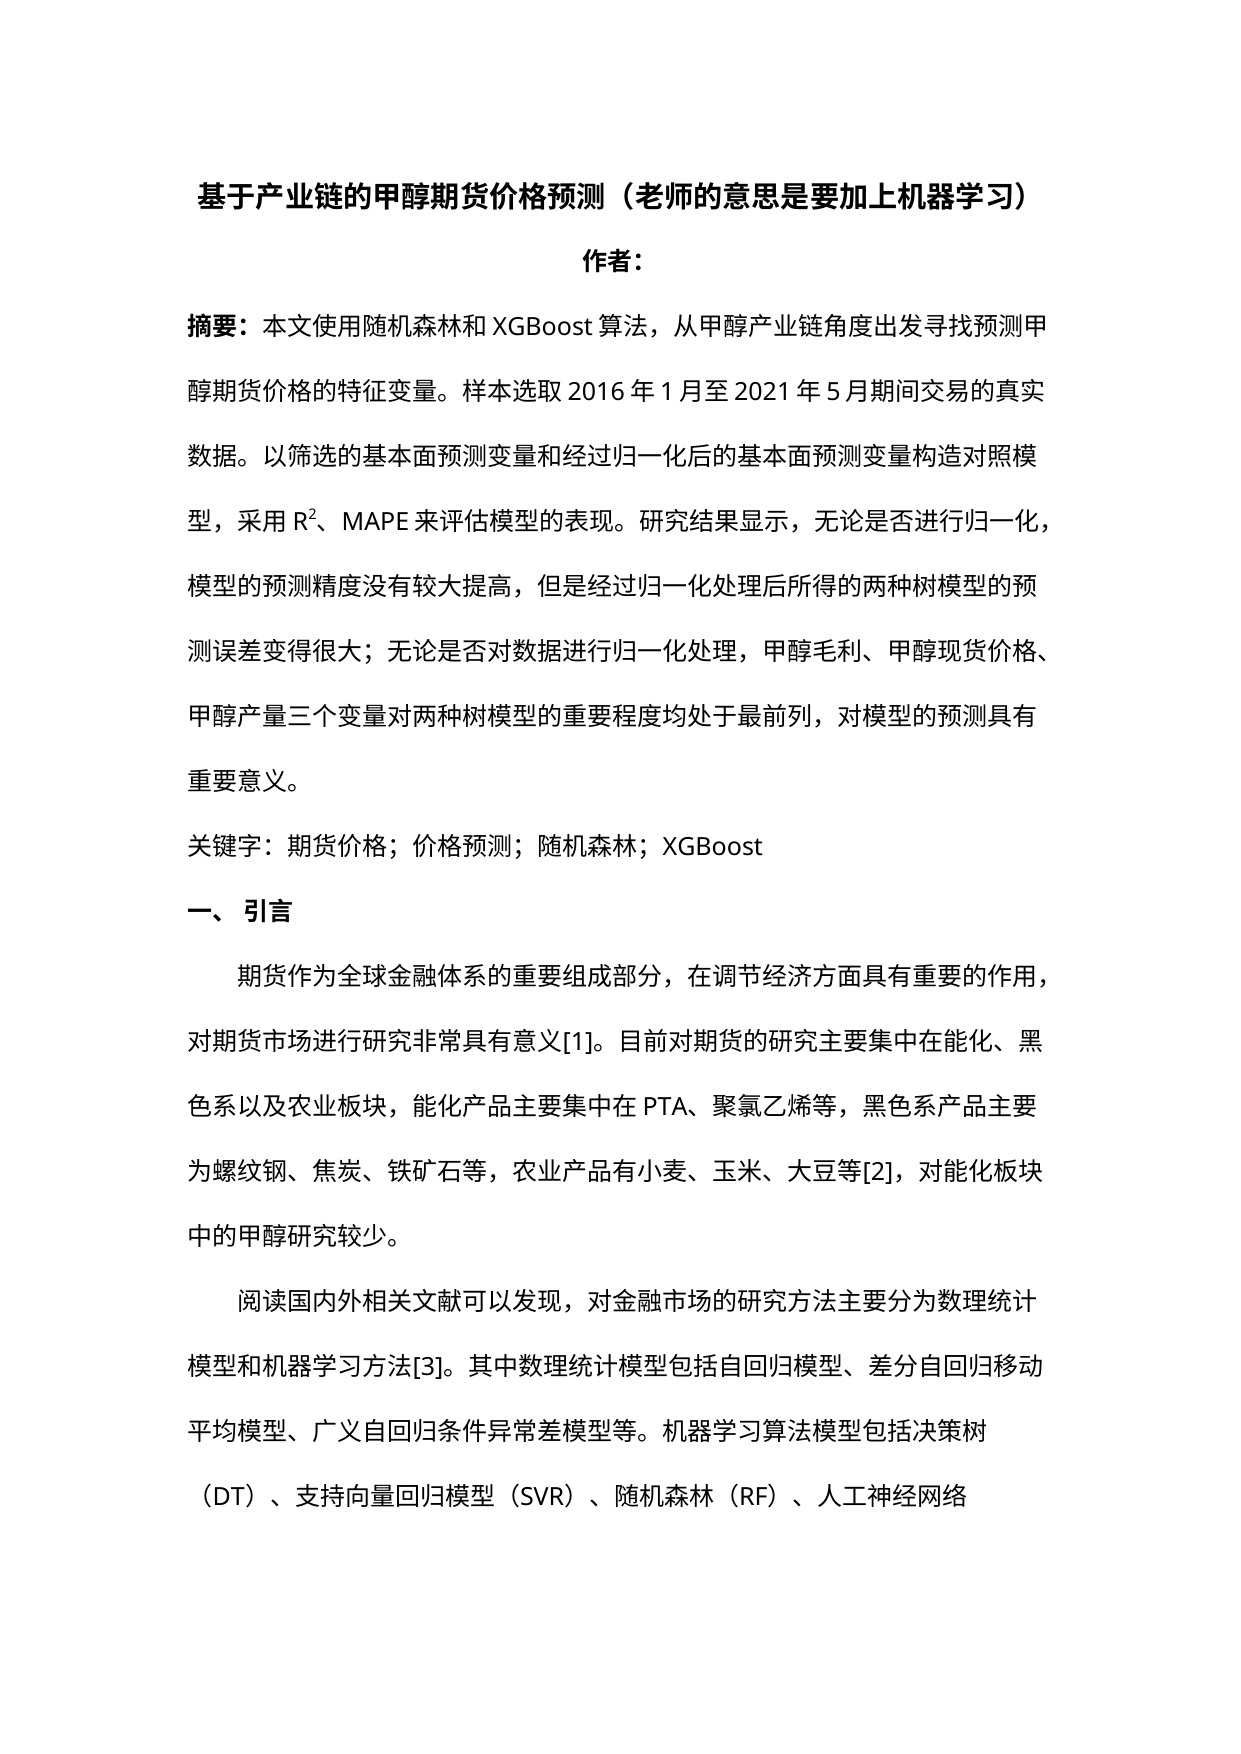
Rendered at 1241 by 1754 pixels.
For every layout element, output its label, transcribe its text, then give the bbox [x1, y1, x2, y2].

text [187, 1267, 1053, 1527]
text 关键字：期货价格；价格预测；随机森林；XGBoost [187, 812, 1053, 877]
text 一、 引言 [187, 877, 1053, 942]
text 期货作为全球金融体系的重要组成部分，在调节经济方面具有重要的作用，对期货市场进行研究非常具有意义[1]。目前对期货的研究主要集中在能化、黑色系以及农业板块，能化产品主要集中在PTA、聚氯乙烯等，黑色系产品主要为螺纹钢、焦炭、铁矿石等，农业产品有小麦、玉米、大豆等[2]，对能化板块中的甲醇研究较少。 [187, 942, 1053, 1267]
text 基于产业链的甲醇期货价格预测（老师的意思是要加上机器学习） [187, 162, 1053, 227]
text 摘要：本文使用随机森林和XGBoost算法，从甲醇产业链角度出发寻找预测甲醇期货价格的特征变量。样本选取2016年1月至2021年5月期间交易的真实数据。以筛选的基本面预测变量和经过归一化后的基本面预测变量构造对照模型，采用R2、MAPE来评估模型的表现。研究结果显示，无论是否进行归一化，模型的预测精度没有较大提高，但是经过归一化处理后所得的两种树模型的预测误差变得很大；无论是否对数据进行归一化处理，甲醇毛利、甲醇现货价格、甲醇产量三个变量对两种树模型的重要程度均处于最前列，对模型的预测具有重要意义。 [187, 292, 1053, 812]
text 作者： [187, 227, 1053, 292]
